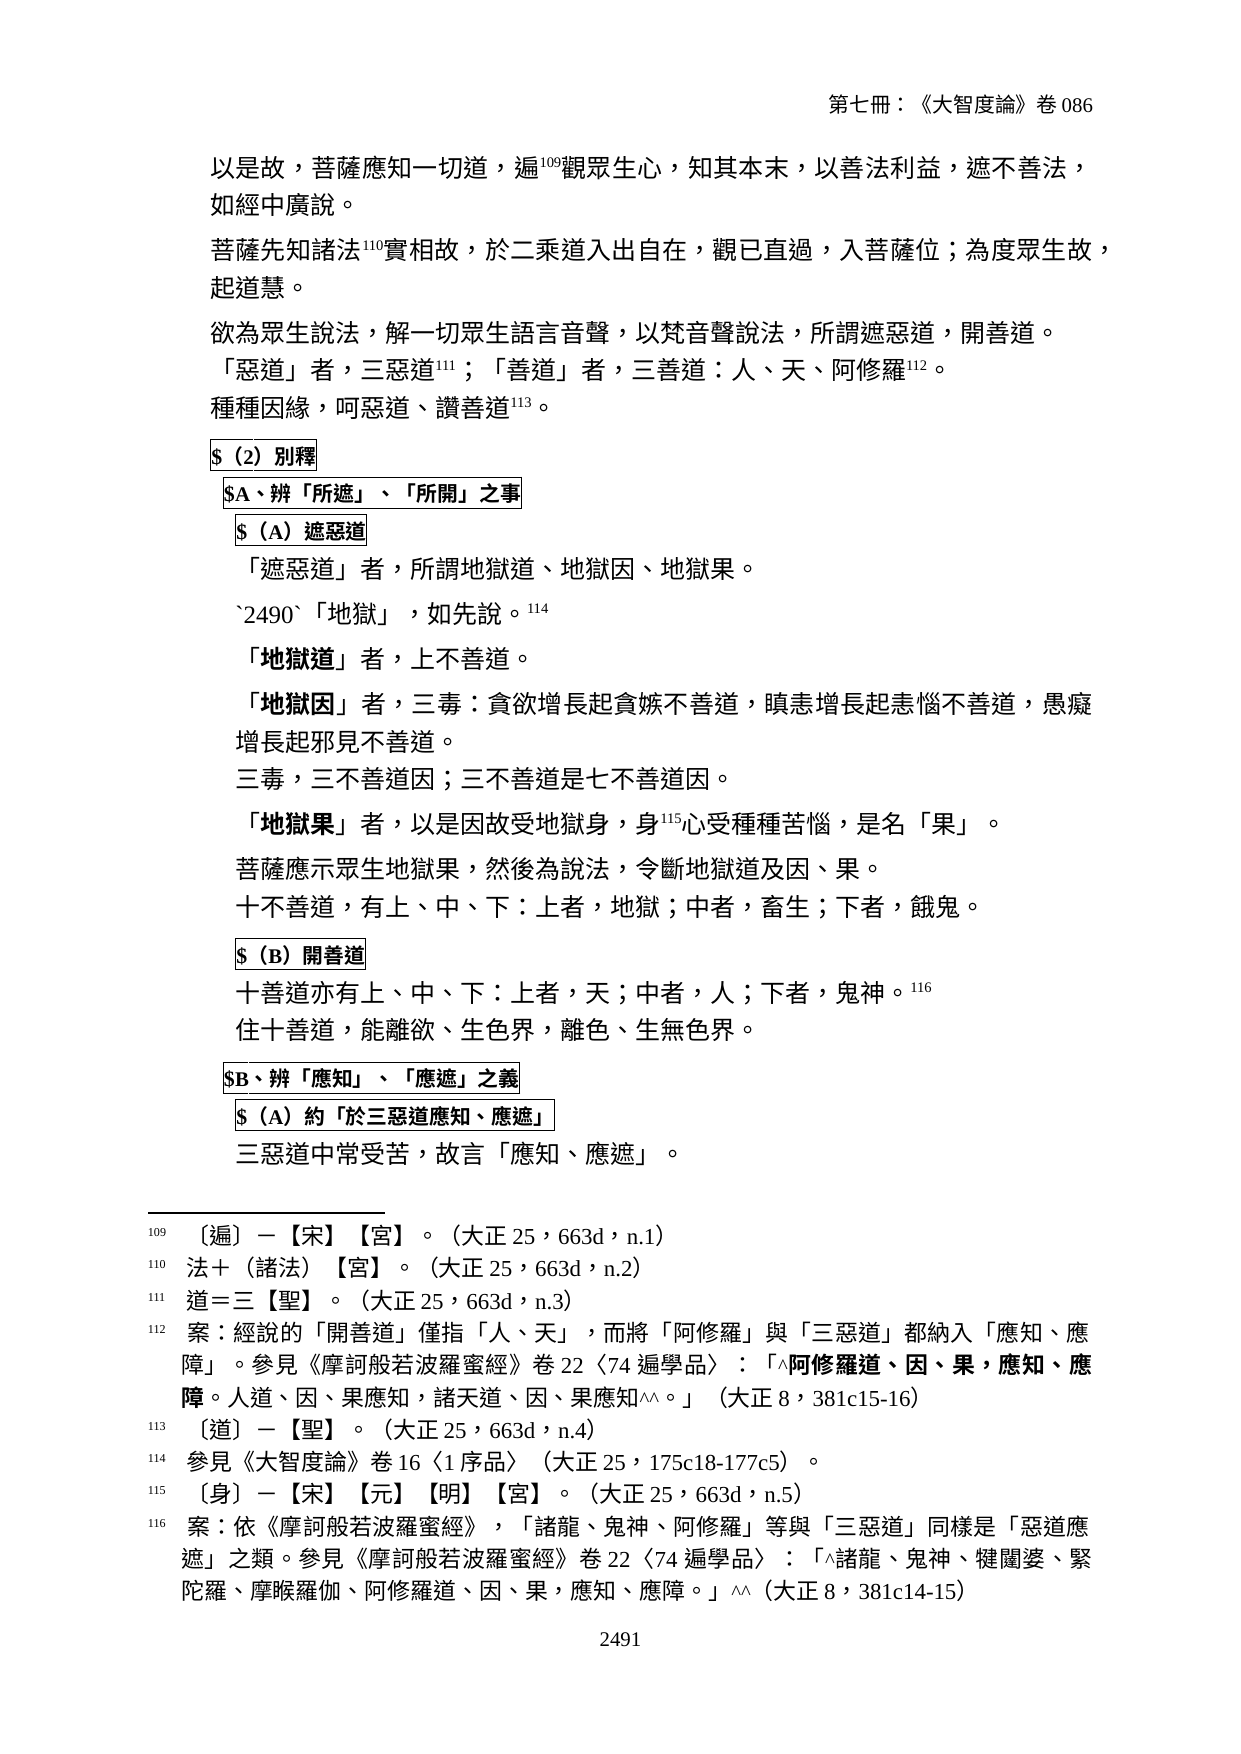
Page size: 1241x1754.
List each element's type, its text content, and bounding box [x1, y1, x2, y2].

text 以是故，菩薩應知一切道，遍觀眾生心，知其本末，以善法利益，遮不善法，如經中廣說。 [210, 148, 1092, 223]
text $A、辨「所遮」、「所開」之事 [223, 474, 1092, 511]
text $（B）開善道 [235, 935, 1092, 973]
text 「遮惡道」者，所謂地獄道、地獄因、地獄果。 [235, 549, 1092, 586]
text 「惡道」者，三惡道；「善道」者，三善道：人、天、阿修羅。 [210, 350, 1092, 388]
text $（2）別釋 [210, 436, 1092, 474]
text 三惡道中常受苦，故言「應知、應遮」。 [235, 1134, 1092, 1171]
text `2490`「地獄」，如先說。 [235, 594, 1092, 631]
text 住十善道，能離欲、生色界，離色、生無色界。 [235, 1010, 1092, 1048]
text 十不善道，有上、中、下：上者，地獄；中者，畜生；下者，餓鬼。 [235, 886, 1092, 924]
text $（A）遮惡道 [235, 511, 1092, 549]
text $（A）約「於三惡道應知、應遮」 [235, 1096, 1092, 1134]
text 菩薩先知諸法實相故，於二乘道入出自在，觀已直過，入菩薩位；為度眾生故，起道慧。 [210, 230, 1092, 305]
text 「地獄因」者，三毒：貪欲增長起貪嫉不善道，瞋恚增長起恚惱不善道，愚癡增長起邪見不善道。 [235, 684, 1092, 759]
text 「地獄果」者，以是因故受地獄身，身心受種種苦惱，是名「果」。 [235, 804, 1092, 841]
text 十善道亦有上、中、下：上者，天；中者，人；下者，鬼神。 [235, 973, 1092, 1010]
text 種種因緣，呵惡道、讚善道。 [210, 388, 1092, 425]
text 菩薩應示眾生地獄果，然後為說法，令斷地獄道及因、果。 [235, 849, 1092, 886]
text 欲為眾生說法，解一切眾生語言音聲，以梵音聲說法，所謂遮惡道，開善道。 [210, 313, 1092, 350]
text 「地獄道」者，上不善道。 [235, 639, 1092, 676]
text $B、辨「應知」、「應遮」之義 [223, 1059, 1092, 1096]
text 三毒，三不善道因；三不善道是七不善道因。 [235, 759, 1092, 796]
